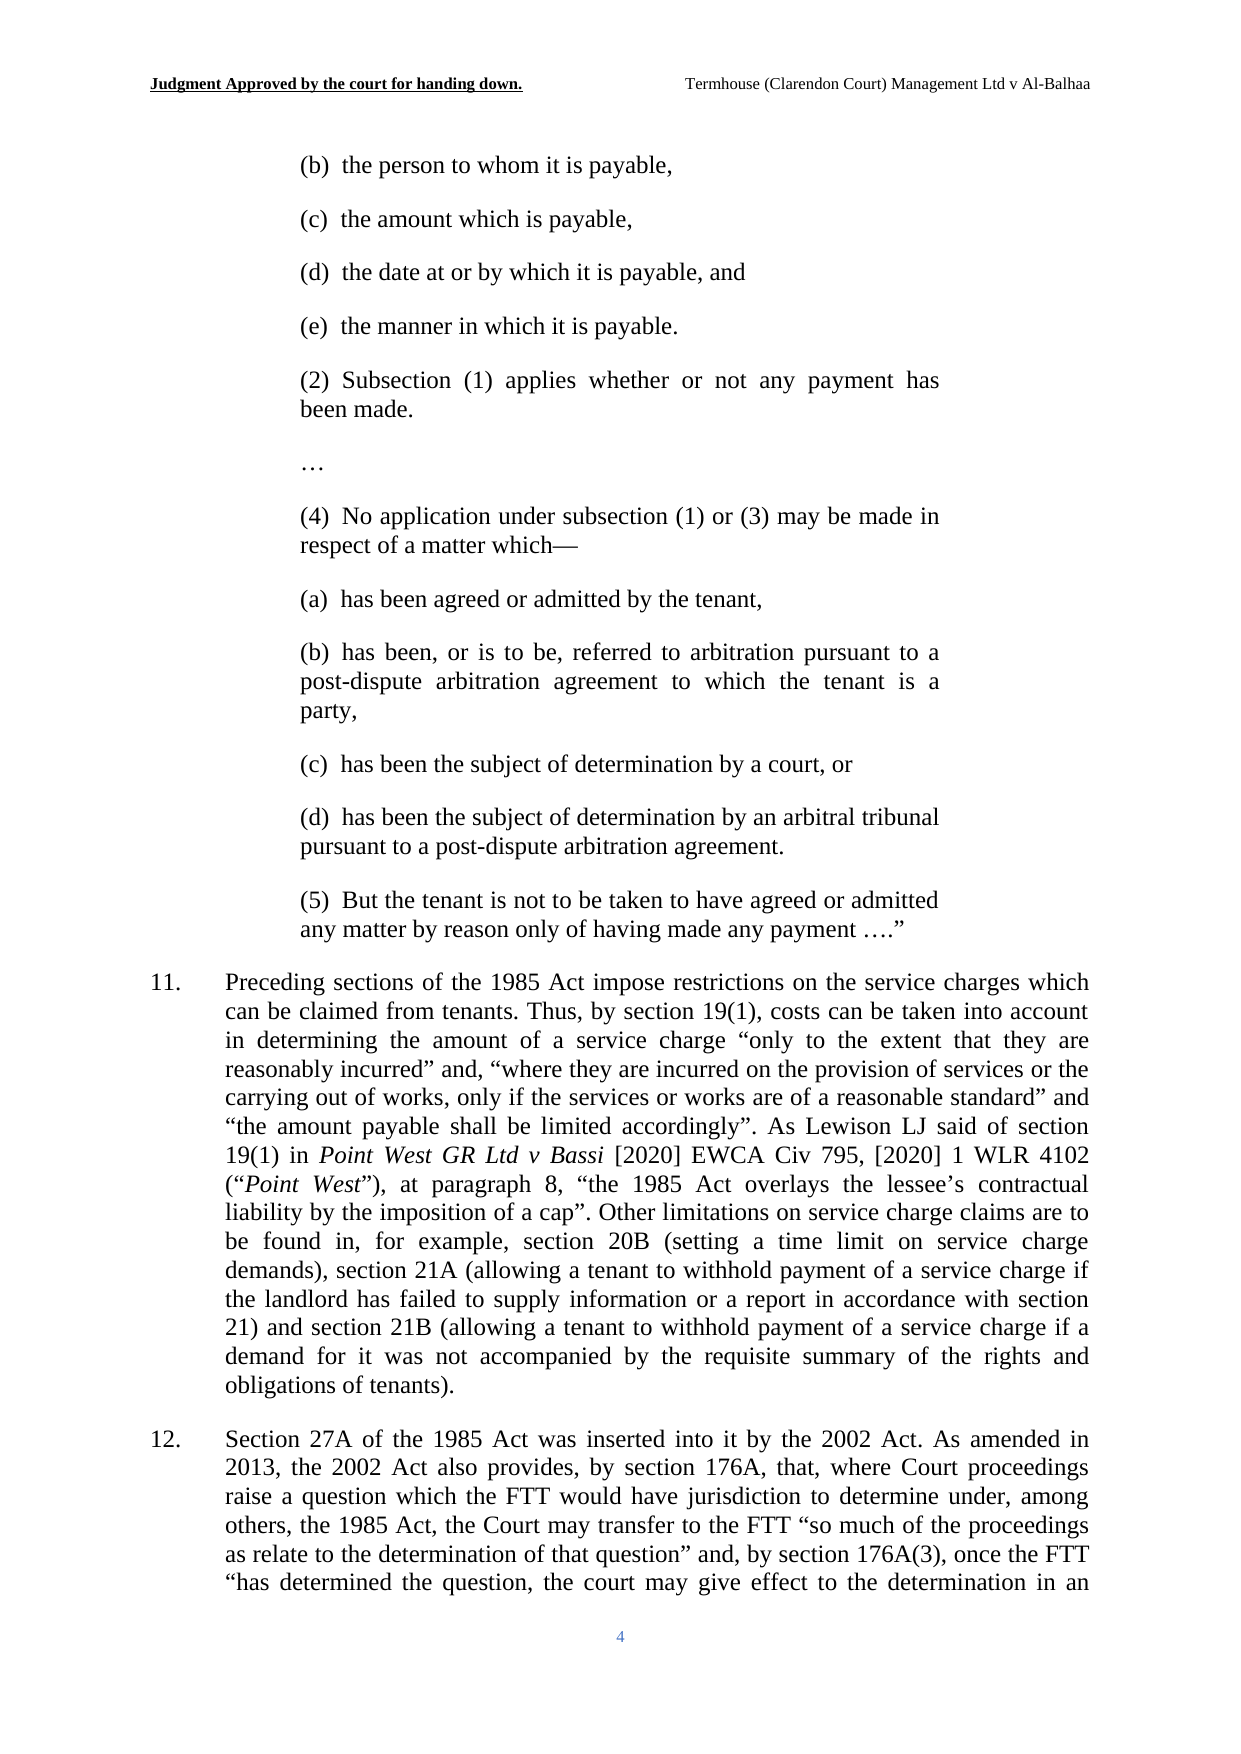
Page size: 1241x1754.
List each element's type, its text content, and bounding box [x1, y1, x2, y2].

text (2) Subsection (1) applies whether or not any payment has been made. [300, 365, 940, 422]
text (b) the person to whom it is payable, [300, 150, 940, 179]
text (c) has been the subject of determination by a court, or [300, 749, 940, 777]
text (e) the manner in which it is payable. [300, 311, 940, 340]
text (4) No application under subsection (1) or (3) may be made in respect of a matter which— [300, 501, 940, 559]
text (d) the date at or by which it is payable, and [300, 257, 940, 286]
text (a) has been agreed or admitted by the tenant, [300, 584, 940, 612]
text (c) the amount which is payable, [300, 204, 940, 232]
text (d) has been the subject of determination by an arbitral tribunal pursuant to a post-dispute arbitration agreement. [300, 802, 940, 860]
text (b) has been, or is to be, referred to arbitration pursuant to a post-dispute arbitration agreement to which the tenant is a party, [300, 637, 940, 724]
text Preceding sections of the 1985 Act impose restrictions on the service charges which can be claimed from tenants. Thus, by section 19(1), costs can be taken into account in determining the amount of a service charge “only to the extent that they are reasonably incurred” and, “where they are incurred on the provision of services or the carrying out of works, only if the services or works are of a reasonable standard” and “the amount payable shall be limited accordingly”. As Lewison LJ said of section 19(1) in Point West GR Ltd v Bassi [2020] EWCA Civ 795, [2020] 1 WLR 4102 (“Point West”), at paragraph 8, “the 1985 Act overlays the lessee’s contractual liability by the imposition of a cap”. Other limitations on service charge claims are to be found in, for example, section 20B (setting a time limit on service charge demands), section 21A (allowing a tenant to withhold payment of a service charge if the landlord has failed to supply information or a report in accordance with section 21) and section 21B (allowing a tenant to withhold payment of a service charge if a demand for it was not accompanied by the requisite summary of the rights and obligations of tenants). [150, 967, 1090, 1399]
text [150, 1424, 1090, 1596]
text (5) But the tenant is not to be taken to have agreed or admitted any matter by reason only of having made any payment ….” [300, 885, 940, 942]
text … [300, 447, 940, 476]
